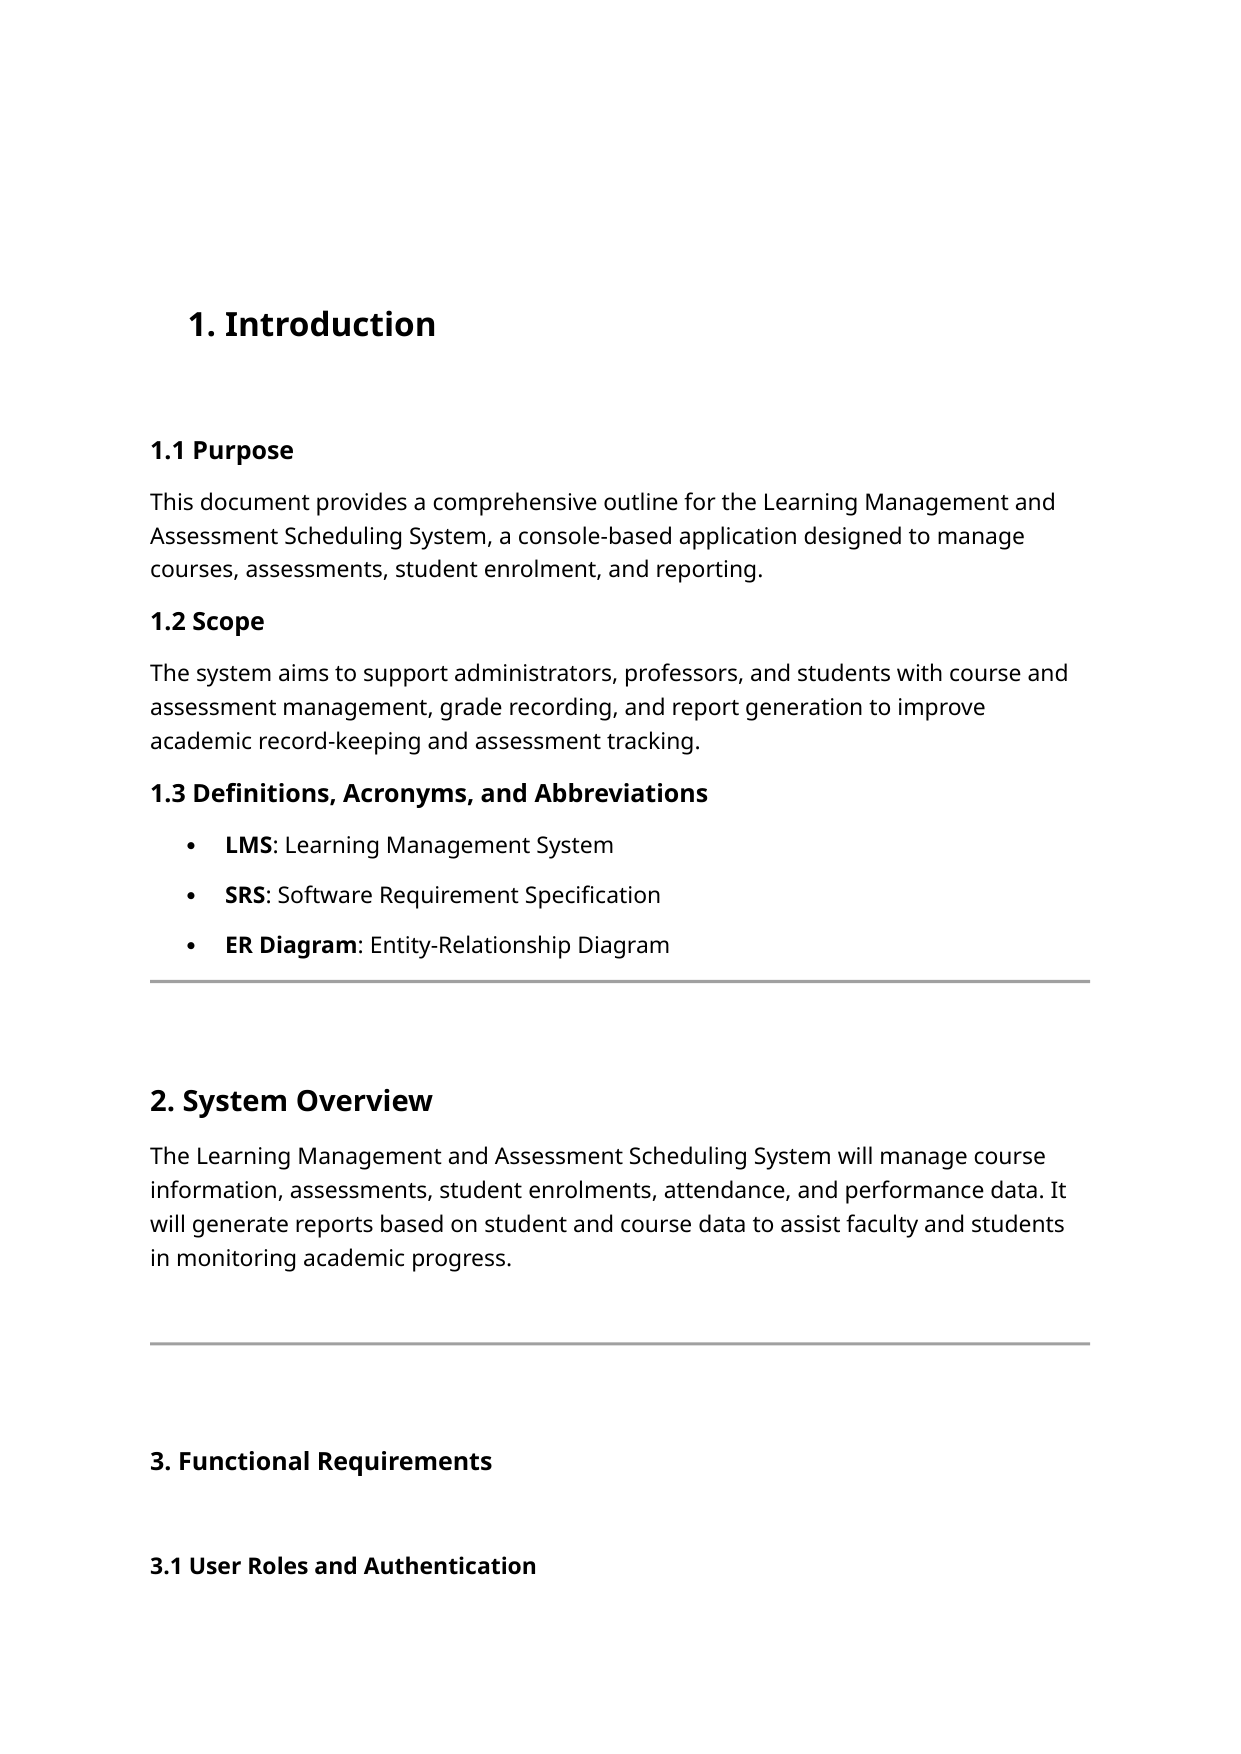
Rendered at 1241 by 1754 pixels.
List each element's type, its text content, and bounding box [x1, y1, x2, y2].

list LMS: Learning Management System [187, 829, 1090, 860]
list ER Diagram: Entity-Relationship Diagram [187, 929, 1090, 961]
text 3. Functional Requirements [150, 1443, 1090, 1477]
text 1.2 Scope [150, 604, 1090, 638]
list SRS: Software Requirement Specification [187, 879, 1090, 910]
text 1.3 Definitions, Acronyms, and Abbreviations [150, 775, 1090, 809]
list Introduction [187, 301, 1090, 347]
text 1.1 Purpose [150, 432, 1090, 467]
text The Learning Management and Assessment Scheduling System will manage course information, assessments, student enrolments, attendance, and performance data. It will generate reports based on student and course data to assist faculty and students in monitoring academic progress. [150, 1140, 1090, 1273]
text The system aims to support administrators, professors, and students with course and assessment management, grade recording, and report generation to improve academic record-keeping and assessment tracking. [150, 657, 1090, 756]
text 2. System Overview [150, 1081, 1090, 1120]
text This document provides a comprehensive outline for the Learning Management and Assessment Scheduling System, a console-based application designed to manage courses, assessments, student enrolment, and reporting. [150, 486, 1090, 585]
text 3.1 User Roles and Authentication [150, 1550, 1090, 1581]
